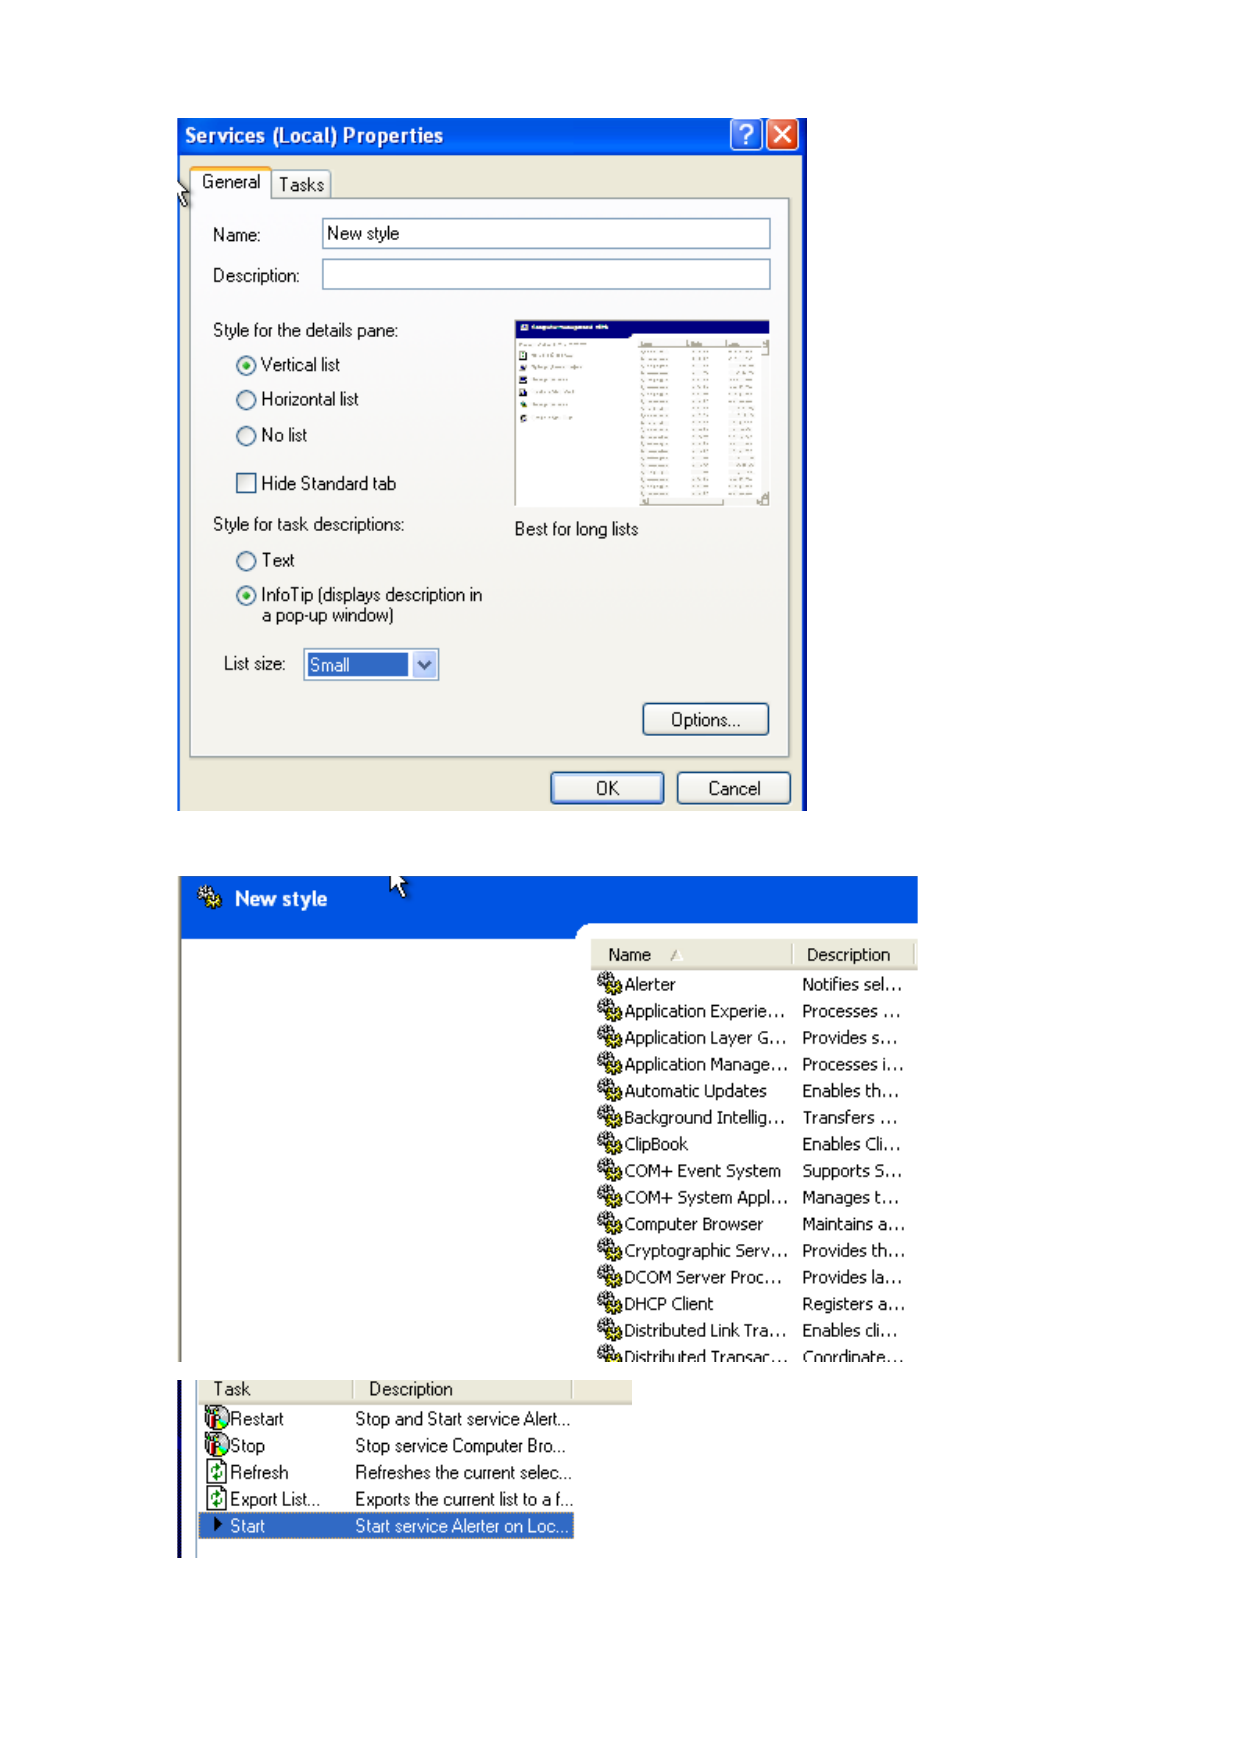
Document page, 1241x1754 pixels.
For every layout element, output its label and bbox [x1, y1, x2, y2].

picture [177, 876, 918, 1362]
picture [177, 118, 807, 811]
picture [177, 1380, 632, 1558]
